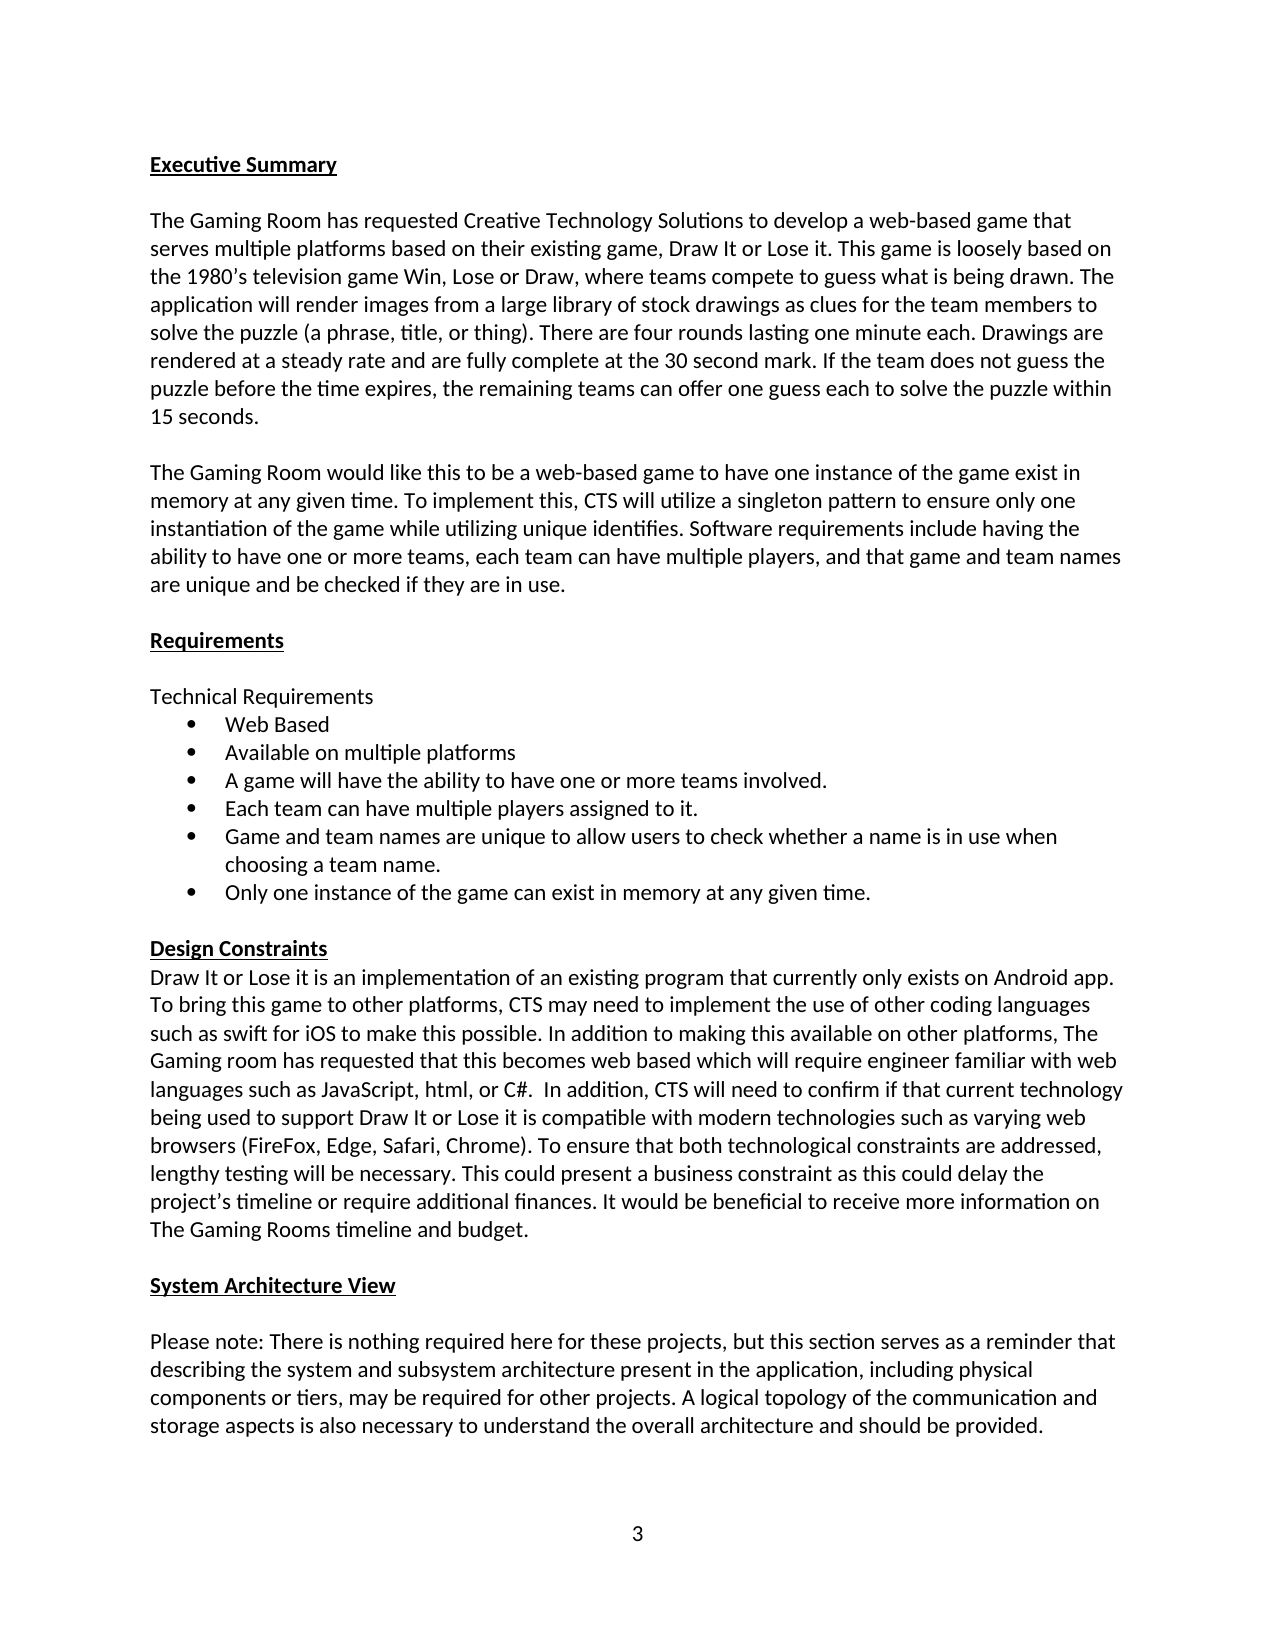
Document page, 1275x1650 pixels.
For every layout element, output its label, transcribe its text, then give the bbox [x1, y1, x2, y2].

subtitle Requirements [150, 626, 1125, 654]
subtitle Executive Summary [150, 150, 1125, 178]
list Game and team names are unique to allow users to check whether a name is in use when choosing a team name. [187, 822, 1125, 878]
subtitle System Architecture View [150, 1271, 1125, 1299]
text Technical Requirements [150, 682, 1125, 710]
text Please note: There is nothing required here for these projects, but this section serves as a reminder that describing the system and subsystem architecture present in the application, including physical components or tiers, may be required for other projects. A logical topology of the communication and storage aspects is also necessary to understand the overall architecture and should be provided. [150, 1327, 1125, 1439]
text The Gaming Room has requested Creative Technology Solutions to develop a web-based game that serves multiple platforms based on their existing game, Draw It or Lose it. This game is loosely based on the 1980’s television game Win, Lose or Draw, where teams compete to guess what is being drawn. The application will render images from a large library of stock drawings as clues for the team members to solve the puzzle (a phrase, title, or thing). There are four rounds lasting one minute each. Drawings are rendered at a steady rate and are fully complete at the 30 second mark. If the team does not guess the puzzle before the time expires, the remaining teams can offer one guess each to solve the puzzle within 15 seconds. [150, 206, 1125, 430]
text Draw It or Lose it is an implementation of an existing program that currently only exists on Android app. To bring this game to other platforms, CTS may need to implement the use of other coding languages such as swift for iOS to make this possible. In addition to making this available on other platforms, The Gaming room has requested that this becomes web based which will require engineer familiar with web languages such as JavaScript, html, or C#. In addition, CTS will need to confirm if that current technology being used to support Draw It or Lose it is compatible with modern technologies such as varying web browsers (FireFox, Edge, Safari, Chrome). To ensure that both technological constraints are addressed, lengthy testing will be necessary. This could present a business constraint as this could delay the project’s timeline or require additional finances. It would be beneficial to receive more information on The Gaming Rooms timeline and budget. [150, 963, 1125, 1243]
list Available on multiple platforms [187, 738, 1125, 766]
list A game will have the ability to have one or more teams involved. [187, 766, 1125, 794]
list Web Based [187, 710, 1125, 738]
subtitle Design Constraints [150, 934, 1125, 963]
list Only one instance of the game can exist in memory at any given time. [187, 878, 1125, 907]
list Each team can have multiple players assigned to it. [187, 794, 1125, 822]
text The Gaming Room would like this to be a web-based game to have one instance of the game exist in memory at any given time. To implement this, CTS will utilize a singleton pattern to ensure only one instantiation of the game while utilizing unique identifies. Software requirements include having the ability to have one or more teams, each team can have multiple players, and that game and team names are unique and be checked if they are in use. [150, 458, 1125, 598]
